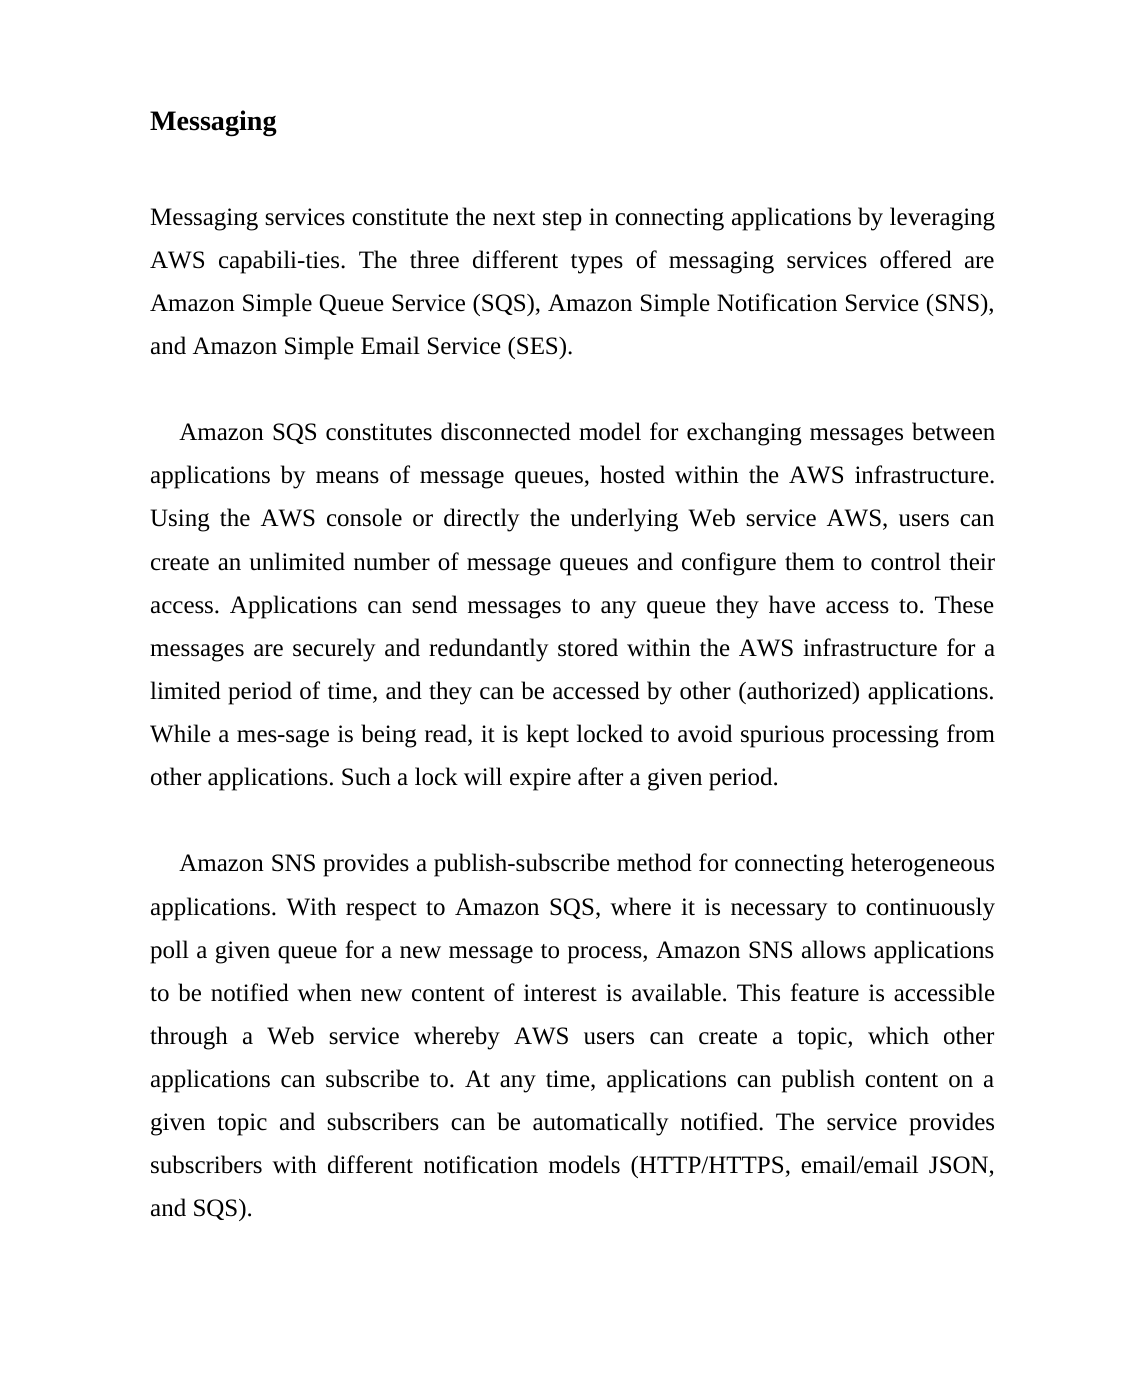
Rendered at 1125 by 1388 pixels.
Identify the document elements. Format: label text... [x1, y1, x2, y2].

text Messaging [150, 104, 996, 137]
text Amazon SQS constitutes disconnected model for exchanging messages between applications by means of message queues, hosted within the AWS infrastructure. Using the AWS console or directly the underlying Web service AWS, users can create an unlimited number of message queues and configure them to control their access. Applications can send messages to any queue they have access to. These messages are securely and redundantly stored within the AWS infrastructure for a limited period of time, and they can be accessed by other (authorized) applications. While a mes-sage is being read, it is kept locked to avoid spurious processing from other applications. Such a lock will expire after a given period. [150, 417, 996, 791]
text Amazon SNS provides a publish-subscribe method for connecting heterogeneous applications. With respect to Amazon SQS, where it is necessary to continuously poll a given queue for a new message to process, Amazon SNS allows applications to be notified when new content of interest is available. This feature is accessible through a Web service whereby AWS users can create a topic, which other applications can subscribe to. At any time, applications can publish content on a given topic and subscribers can be automatically notified. The service provides subscribers with different notification models (HTTP/HTTPS, email/email JSON, and SQS). [150, 848, 996, 1222]
text Messaging services constitute the next step in connecting applications by leveraging AWS capabili-ties. The three different types of messaging services offered are Amazon Simple Queue Service (SQS), Amazon Simple Notification Service (SNS), and Amazon Simple Email Service (SES). [150, 202, 996, 360]
